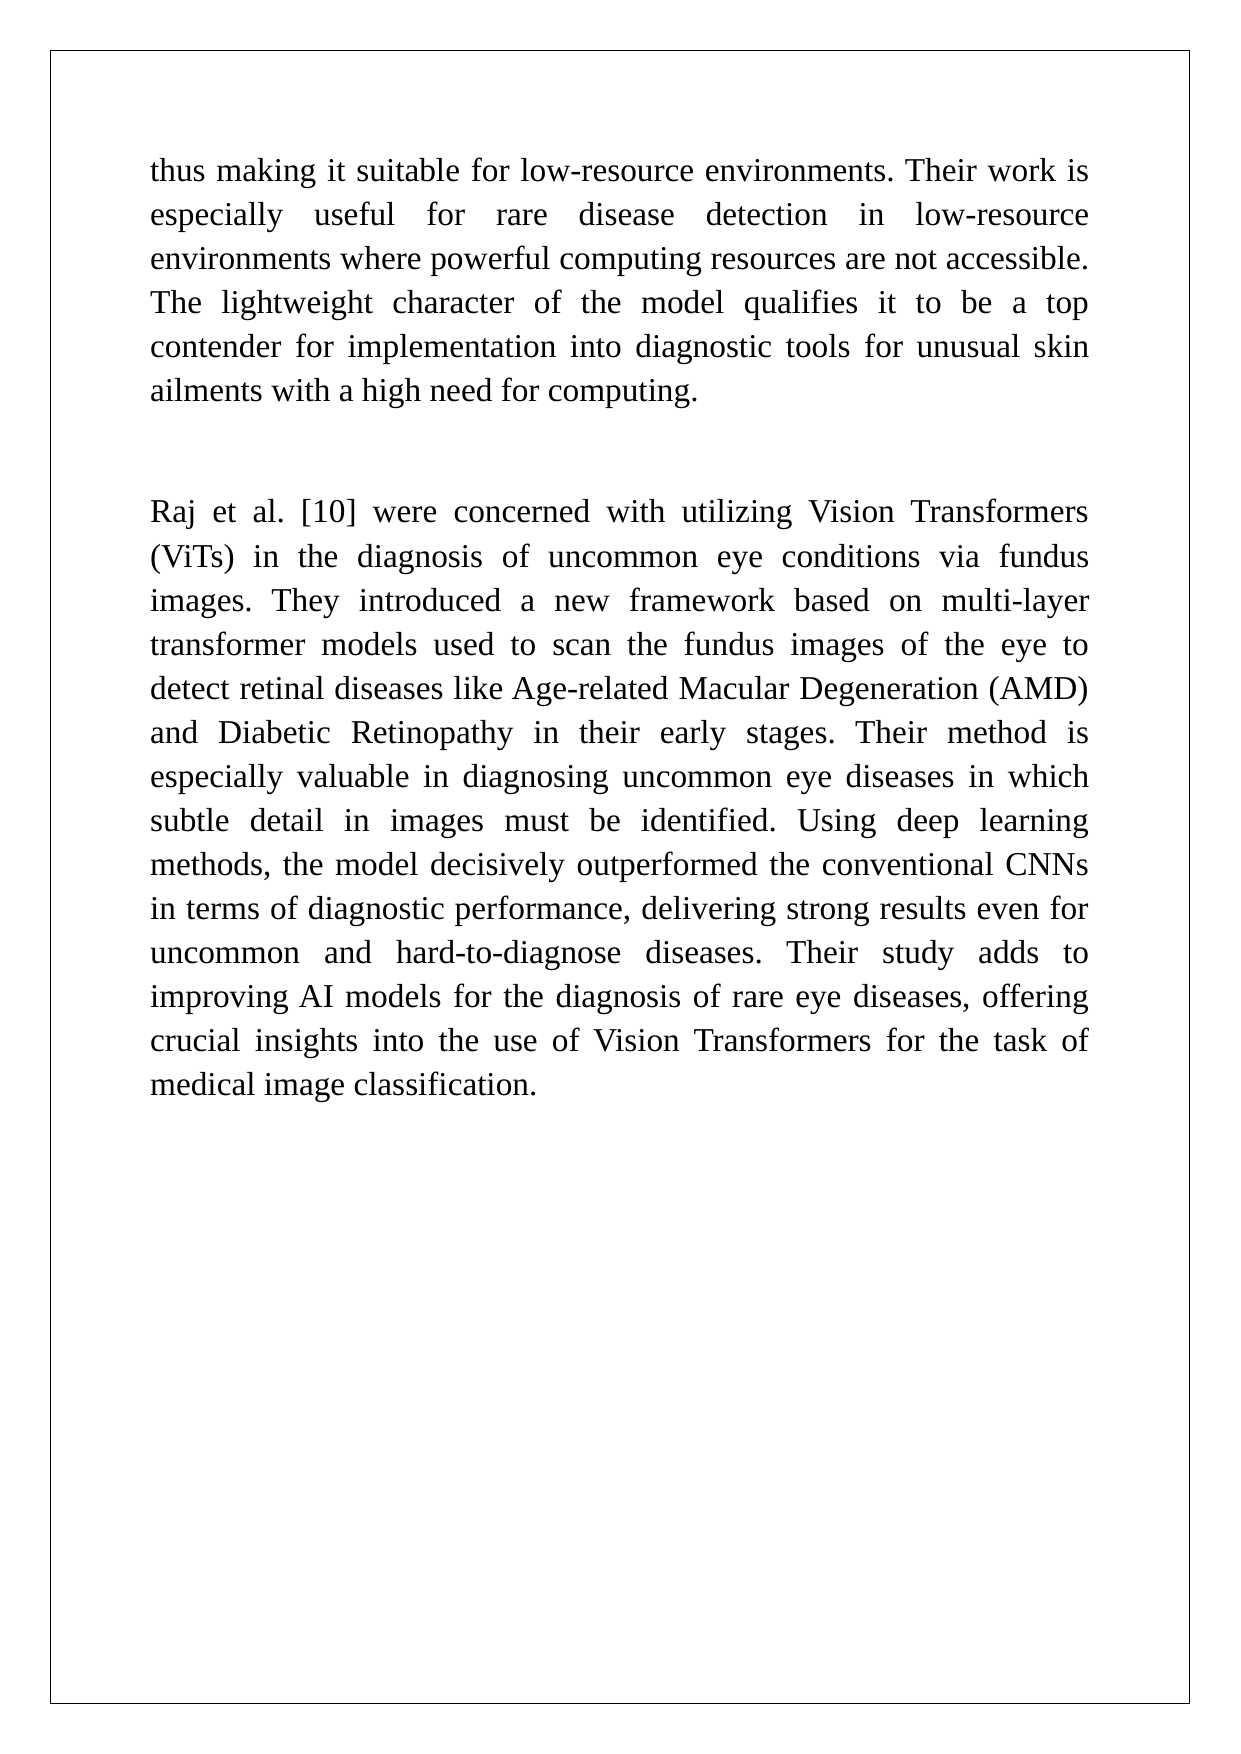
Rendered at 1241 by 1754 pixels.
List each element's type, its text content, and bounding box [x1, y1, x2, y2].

text Raj et al. [10] were concerned with utilizing Vision Transformers (ViTs) in the diagnosis of uncommon eye conditions via fundus images. They introduced a new framework based on multi-layer transformer models used to scan the fundus images of the eye to detect retinal diseases like Age-related Macular Degeneration (AMD) and Diabetic Retinopathy in their early stages. Their method is especially valuable in diagnosing uncommon eye diseases in which subtle detail in images must be identified. Using deep learning methods, the model decisively outperformed the conventional CNNs in terms of diagnostic performance, delivering strong results even for uncommon and hard-to-diagnose diseases. Their study adds to improving AI models for the diagnosis of rare eye diseases, offering crucial insights into the use of Vision Transformers for the task of medical image classification. [150, 492, 1090, 1103]
